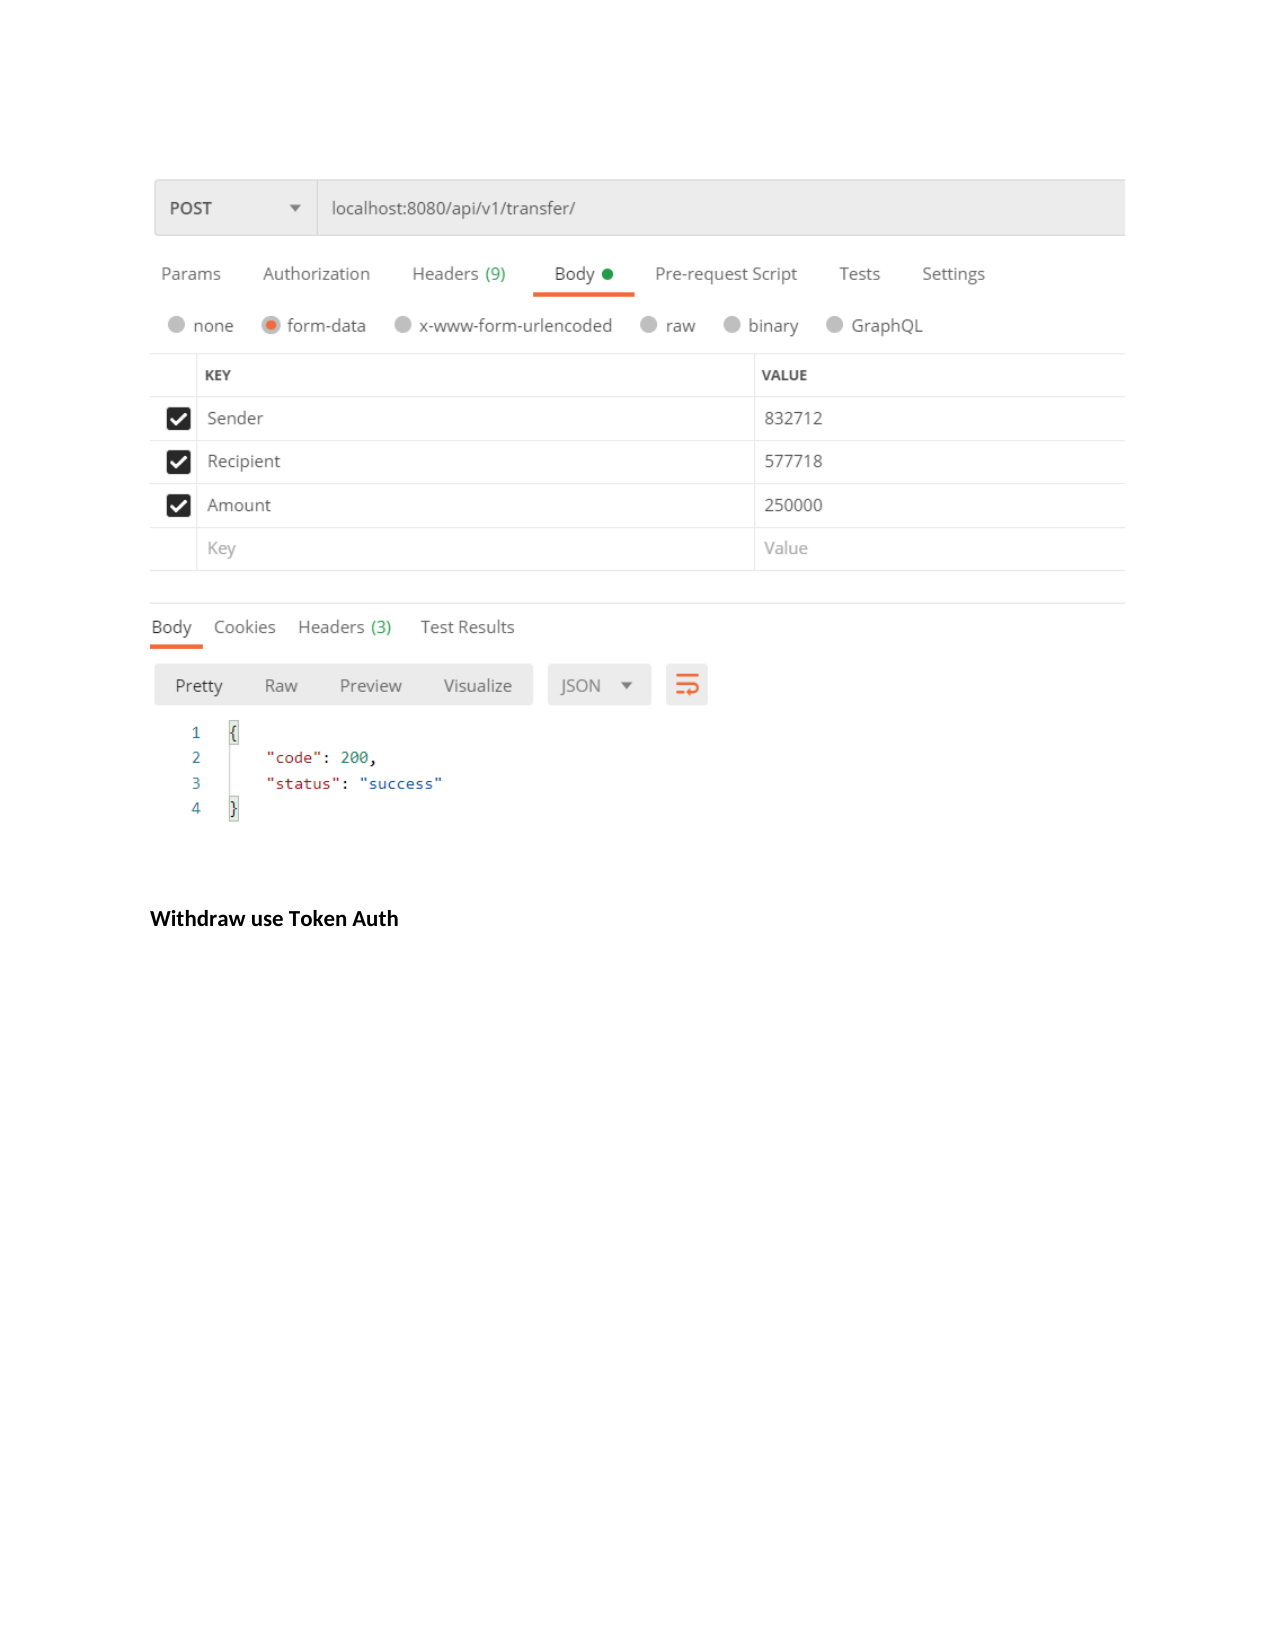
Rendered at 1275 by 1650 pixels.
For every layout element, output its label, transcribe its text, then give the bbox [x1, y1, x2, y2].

text Withdraw use Token Auth [150, 904, 1125, 932]
picture [150, 150, 1125, 886]
